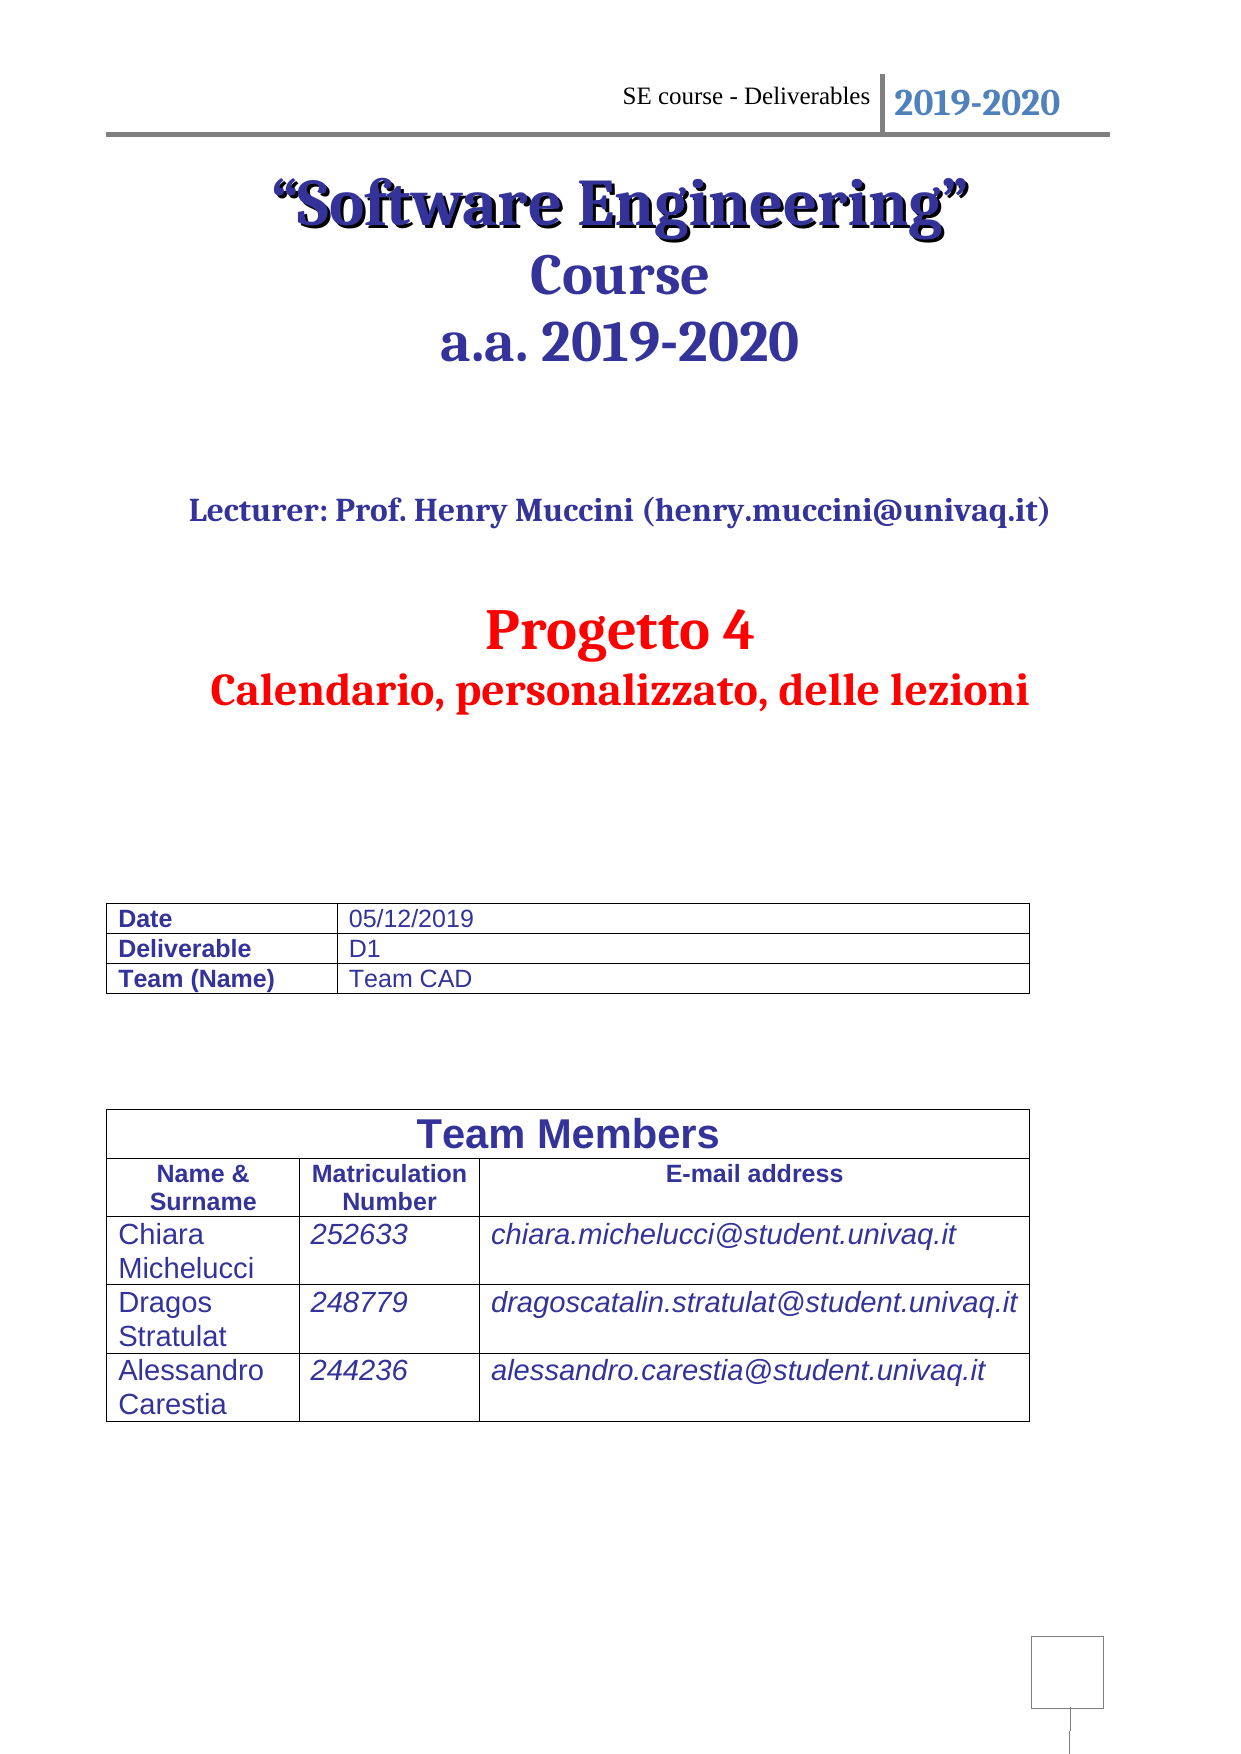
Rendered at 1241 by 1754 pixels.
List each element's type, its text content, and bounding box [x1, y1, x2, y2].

table_cell Team CAD [338, 964, 1029, 993]
table_cell 244236 [300, 1354, 479, 1421]
text Course [118, 242, 1122, 309]
text Progetto 4 [118, 597, 1122, 664]
text a.a. 2019-2020 [118, 309, 1122, 376]
text “Software Engineering” [118, 165, 1122, 242]
text Calendario, personalizzato, delle lezioni [118, 664, 1122, 716]
table_cell 248779 [300, 1285, 479, 1352]
table_cell D1 [338, 934, 1029, 963]
table_cell Name & Surname [107, 1159, 299, 1216]
table_cell E-mail address [480, 1159, 1029, 1216]
table_cell 252633 [300, 1217, 479, 1284]
table_cell Chiara Michelucci [107, 1217, 299, 1284]
table_header Date [107, 904, 337, 933]
table_header Team Members [107, 1110, 1029, 1158]
text Lecturer: Prof. Henry Muccini (henry.muccini@univaq.it) [118, 491, 1122, 529]
table_header 05/12/2019 [338, 904, 1029, 933]
table_cell Alessandro Carestia [107, 1354, 299, 1421]
table_cell Deliverable [107, 934, 337, 963]
table_cell dragoscatalin.stratulat@student.univaq.it [480, 1285, 1029, 1352]
table_cell Matriculation Number [300, 1159, 479, 1216]
table_cell Team (Name) [107, 964, 337, 993]
table_cell alessandro.carestia@student.univaq.it [480, 1354, 1029, 1421]
table_cell chiara.michelucci@student.univaq.it [480, 1217, 1029, 1284]
table_cell Dragos Stratulat [107, 1285, 299, 1352]
